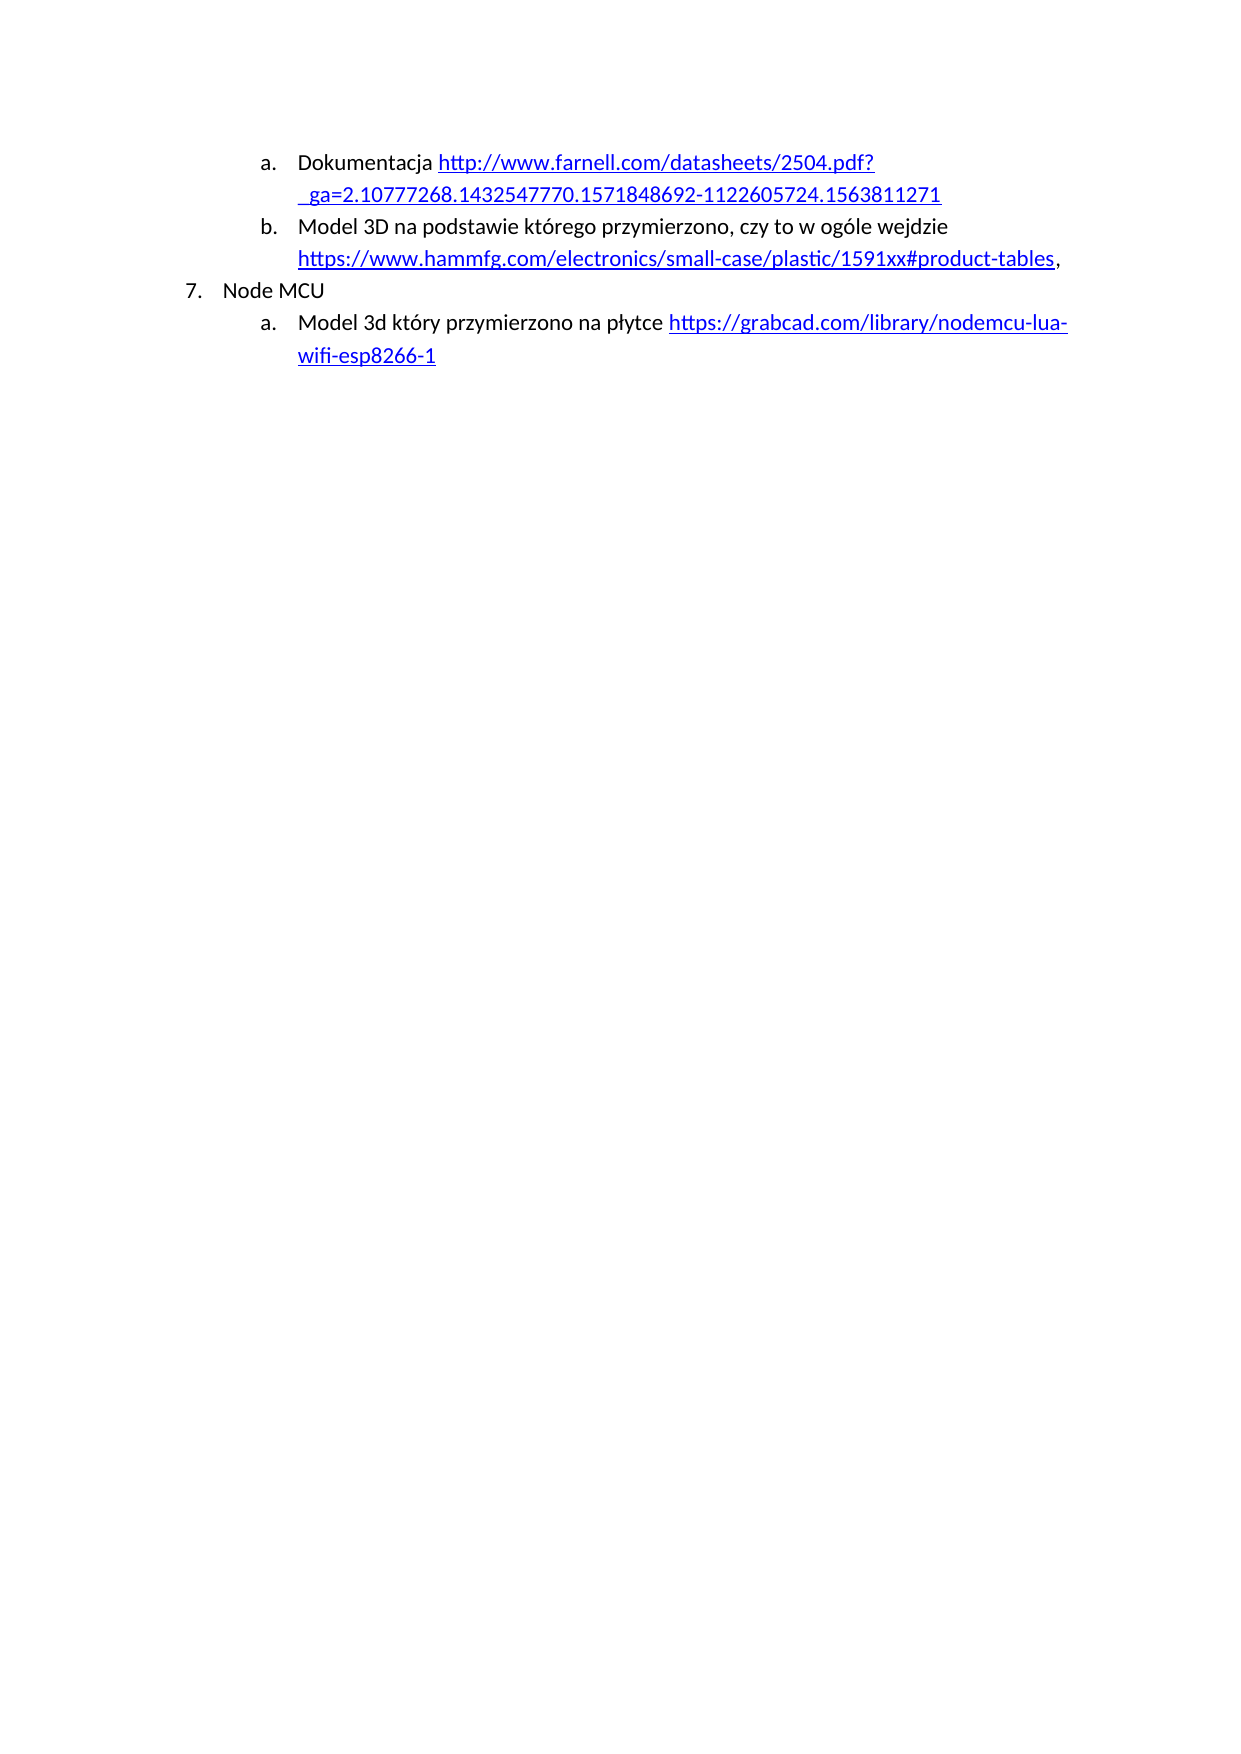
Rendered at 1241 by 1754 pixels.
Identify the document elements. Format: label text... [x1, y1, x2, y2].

list Model 3d który przymierzono na płytce https://grabcad.com/library/nodemcu-lua-wifi-esp8266-1 [260, 308, 1093, 369]
list Dokumentacja http://www.farnell.com/datasheets/2504.pdf?_ga=2.10777268.1432547770.1571848692-1122605724.1563811271 [260, 148, 1093, 208]
list Node MCU [185, 276, 1093, 304]
list Model 3D na podstawie którego przymierzono, czy to w ogóle wejdzie https://www.hammfg.com/electronics/small-case/plastic/1591xx#product-tables, [260, 212, 1093, 272]
